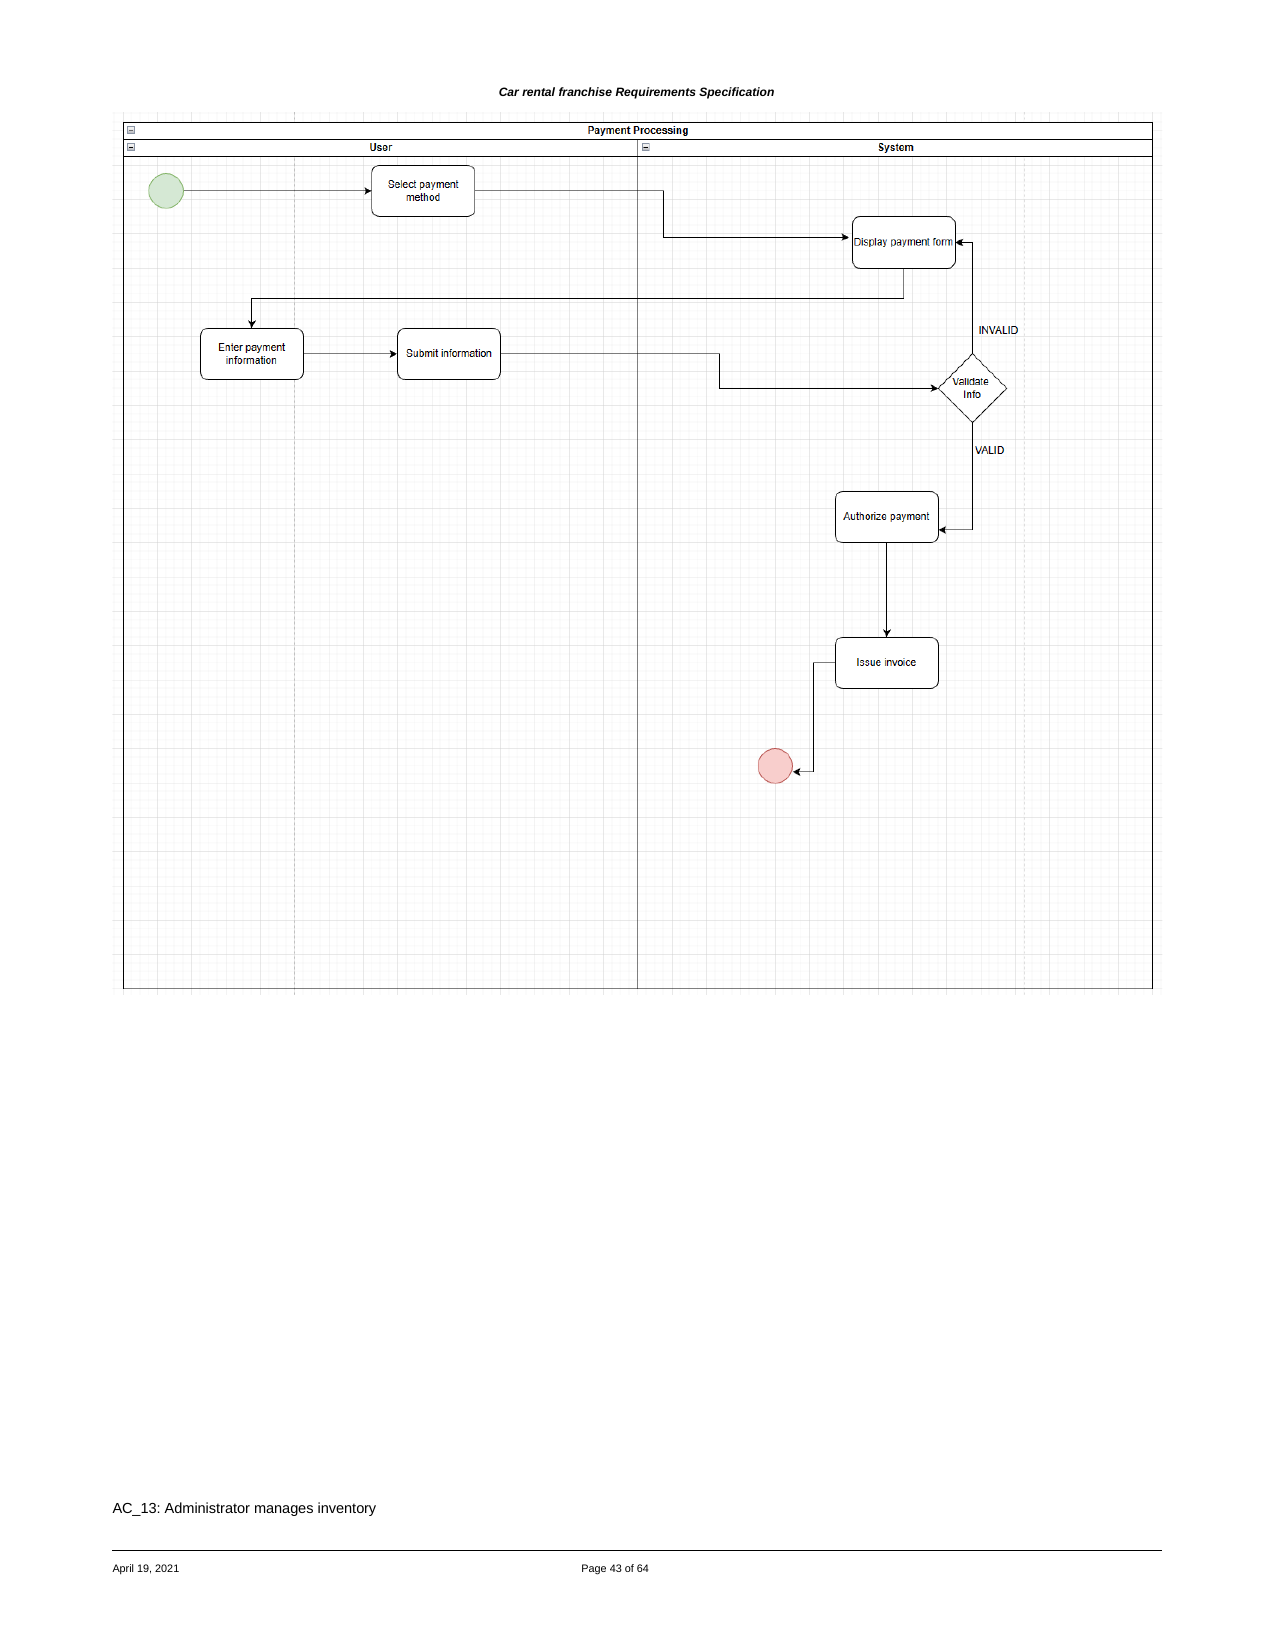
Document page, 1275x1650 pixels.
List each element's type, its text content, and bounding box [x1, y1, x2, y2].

picture [112, 112, 1163, 995]
text AC_13: Administrator manages inventory [112, 1488, 1162, 1517]
